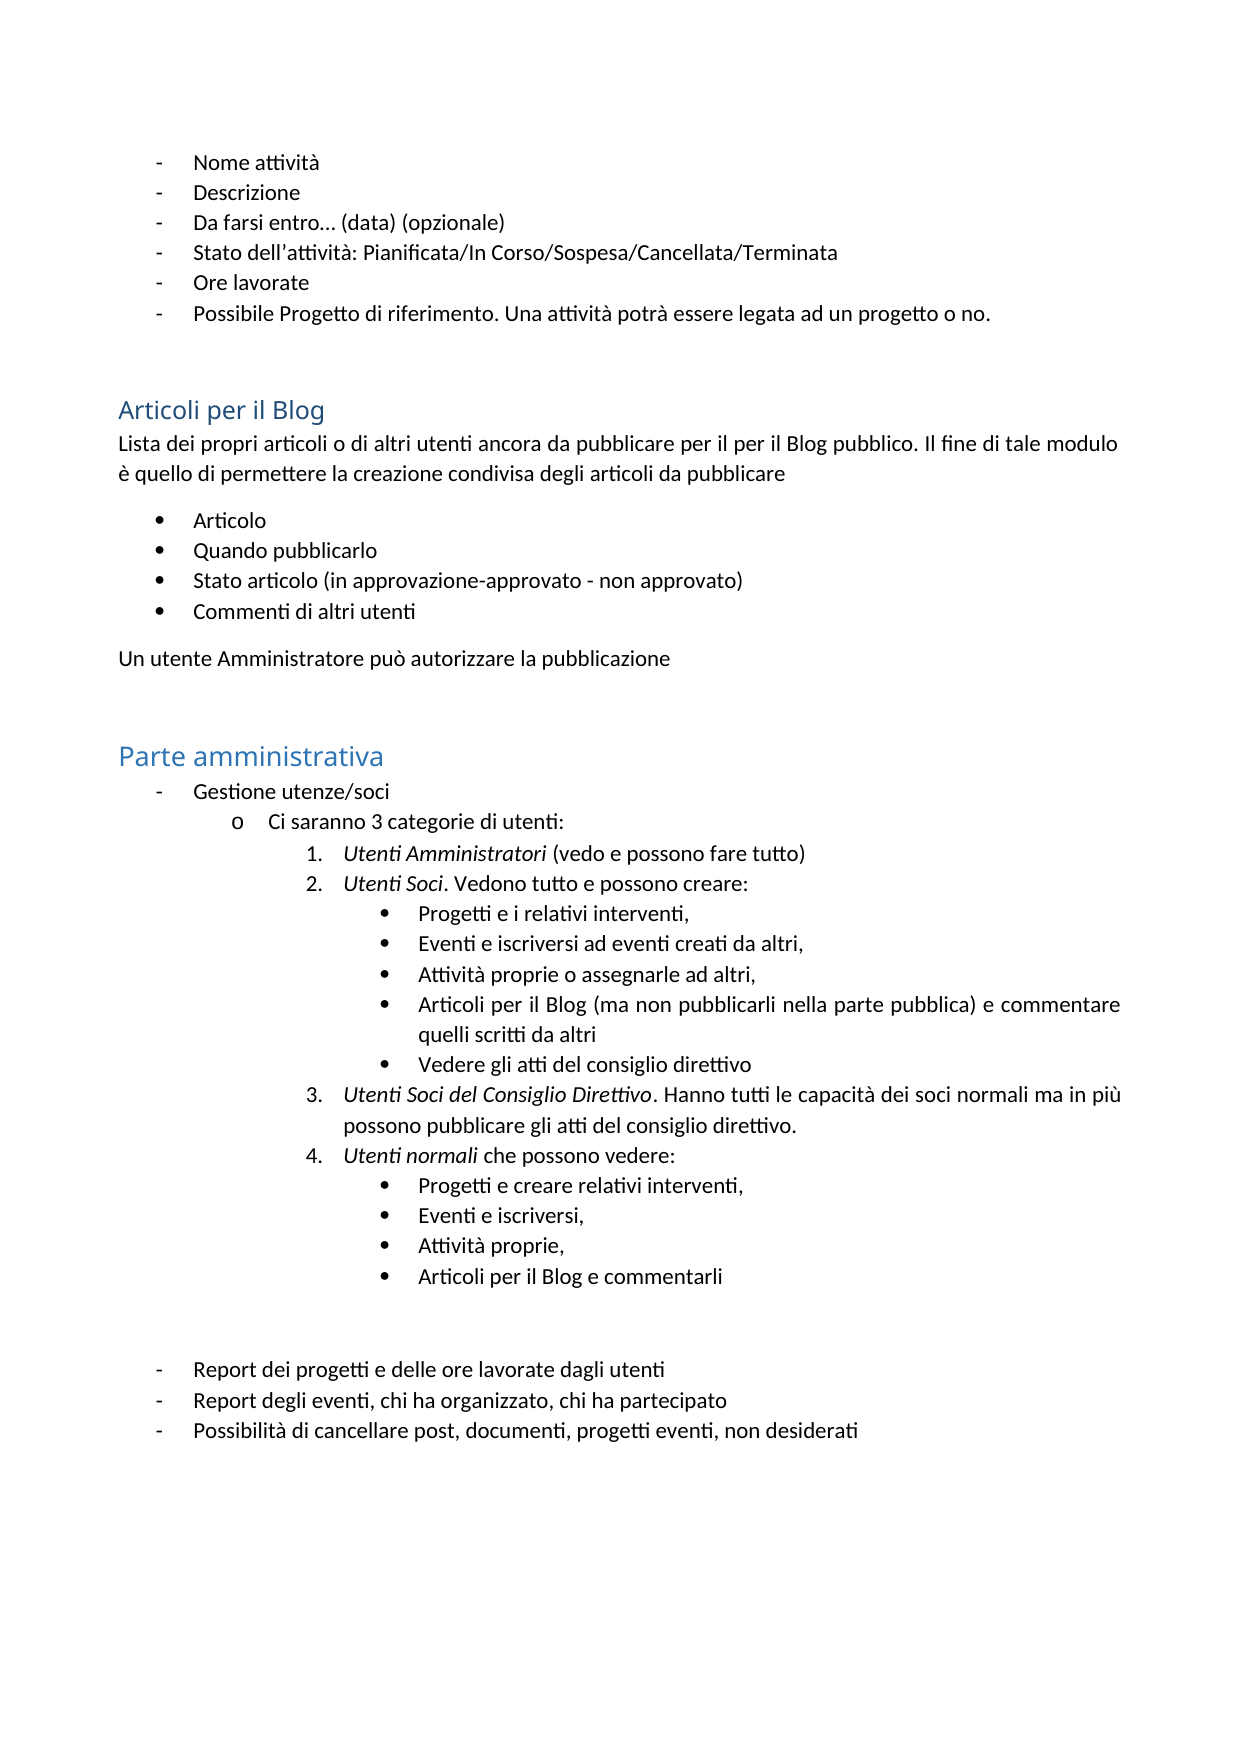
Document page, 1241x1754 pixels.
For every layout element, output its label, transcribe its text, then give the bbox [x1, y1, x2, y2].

list Utenti normali che possono vedere: [306, 1141, 1122, 1169]
list Eventi e iscriversi, [381, 1201, 1122, 1229]
list Gestione utenze/soci [156, 777, 1122, 805]
text Un utente Amministratore può autorizzare la pubblicazione [118, 644, 1122, 672]
list Utenti Soci del Consiglio Direttivo. Hanno tutti le capacità dei soci normali ma in più possono pubblicare gli atti del consiglio direttivo. [306, 1081, 1122, 1139]
list Report degli eventi, chi ha organizzato, chi ha partecipato [156, 1386, 1122, 1414]
list Attività proprie o assegnarle ad altri, [381, 960, 1122, 988]
list Quando pubblicarlo [156, 536, 1122, 564]
list Progetti e i relativi interventi, [381, 899, 1122, 927]
list Da farsi entro… (data) (opzionale) [156, 208, 1122, 236]
list Ore lavorate [156, 268, 1122, 296]
subtitle Parte amministrativa [118, 737, 1122, 774]
list Vedere gli atti del consiglio direttivo [381, 1050, 1122, 1078]
list Possibile Progetto di riferimento. Una attività potrà essere legata ad un progetto o no. [156, 299, 1122, 327]
list Utenti Amministratori (vedo e possono fare tutto) [306, 839, 1122, 867]
subtitle Articoli per il Blog [118, 392, 1122, 426]
list Descrizione [156, 178, 1122, 206]
list Attività proprie, [381, 1232, 1122, 1260]
list Articoli per il Blog e commentarli [381, 1262, 1122, 1290]
list Articoli per il Blog (ma non pubblicarli nella parte pubblica) e commentare quelli scritti da altri [381, 990, 1122, 1048]
list Stato dell’attività: Pianificata/In Corso/Sospesa/Cancellata/Terminata [156, 238, 1122, 266]
list Utenti Soci. Vedono tutto e possono creare: [306, 869, 1122, 897]
list Articolo [156, 506, 1122, 534]
list Eventi e iscriversi ad eventi creati da altri, [381, 929, 1122, 958]
list Commenti di altri utenti [156, 597, 1122, 625]
list Stato articolo (in approvazione-approvato - non approvato) [156, 567, 1122, 595]
list Possibilità di cancellare post, documenti, progetti eventi, non desiderati [156, 1416, 1122, 1444]
list Progetti e creare relativi interventi, [381, 1171, 1122, 1199]
list Ci saranno 3 categorie di utenti: [231, 807, 1122, 837]
list Report dei progetti e delle ore lavorate dagli utenti [156, 1356, 1122, 1384]
text Lista dei propri articoli o di altri utenti ancora da pubblicare per il per il Blog pubblico. Il fine di tale modulo è quello di permettere la creazione condivisa degli articoli da pubblicare [118, 429, 1122, 487]
list Nome attività [156, 148, 1122, 176]
